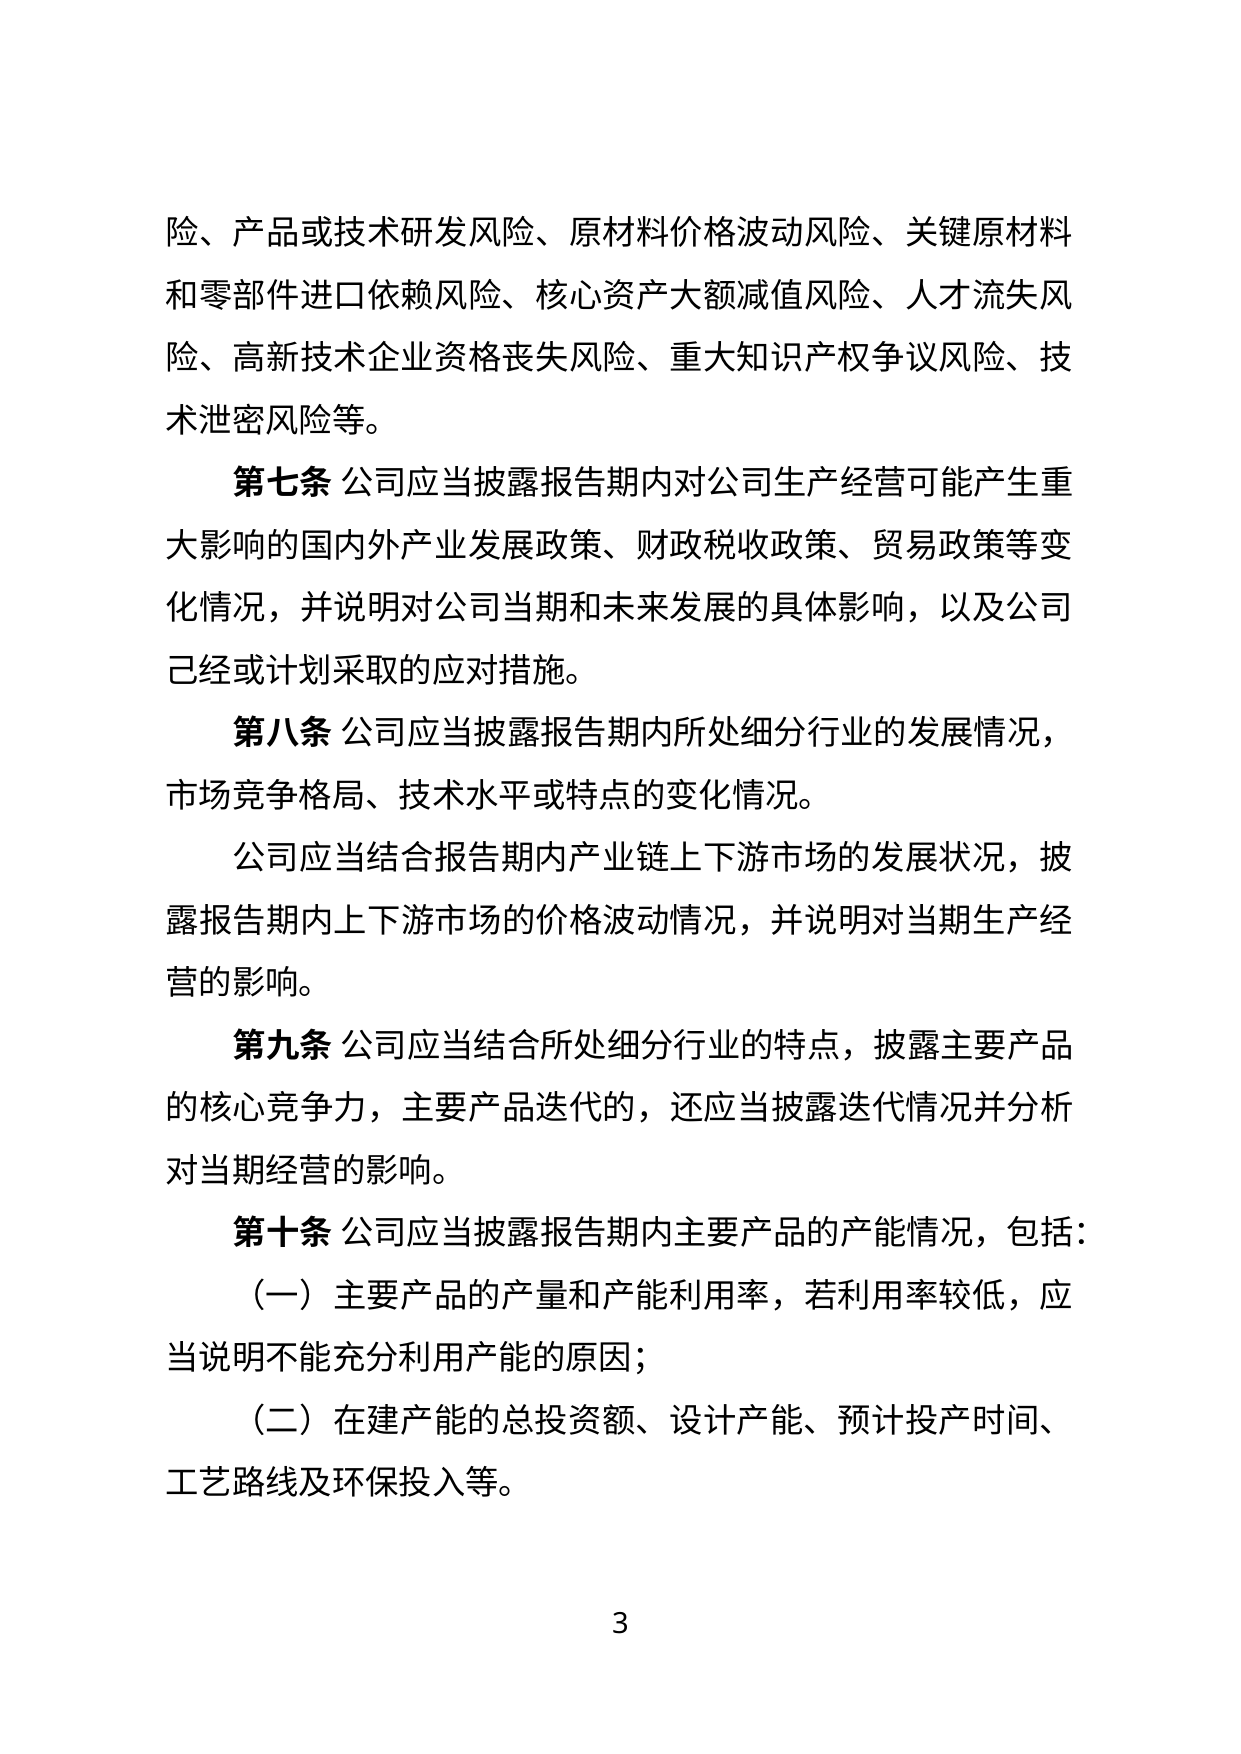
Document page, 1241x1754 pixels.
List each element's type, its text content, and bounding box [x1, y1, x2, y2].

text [165, 194, 1075, 444]
text 第九条 公司应当结合所处细分行业的特点，披露主要产品的核心竞争力，主要产品迭代的，还应当披露迭代情况并分析对当期经营的影响。 [165, 1007, 1075, 1194]
text （一）主要产品的产量和产能利用率，若利用率较低，应当说明不能充分利用产能的原因； [165, 1257, 1075, 1382]
text （二）在建产能的总投资额、设计产能、预计投产时间、工艺路线及环保投入等。 [165, 1382, 1075, 1507]
text 第八条 公司应当披露报告期内所处细分行业的发展情况，市场竞争格局、技术水平或特点的变化情况。 [165, 694, 1075, 819]
text 公司应当结合报告期内产业链上下游市场的发展状况，披露报告期内上下游市场的价格波动情况，并说明对当期生产经营的影响。 [165, 819, 1075, 1007]
text 第七条 公司应当披露报告期内对公司生产经营可能产生重大影响的国内外产业发展政策、财政税收政策、贸易政策等变化情况，并说明对公司当期和未来发展的具体影响，以及公司己经或计划采取的应对措施。 [165, 444, 1075, 694]
text 第十条 公司应当披露报告期内主要产品的产能情况，包括： [165, 1194, 1075, 1257]
